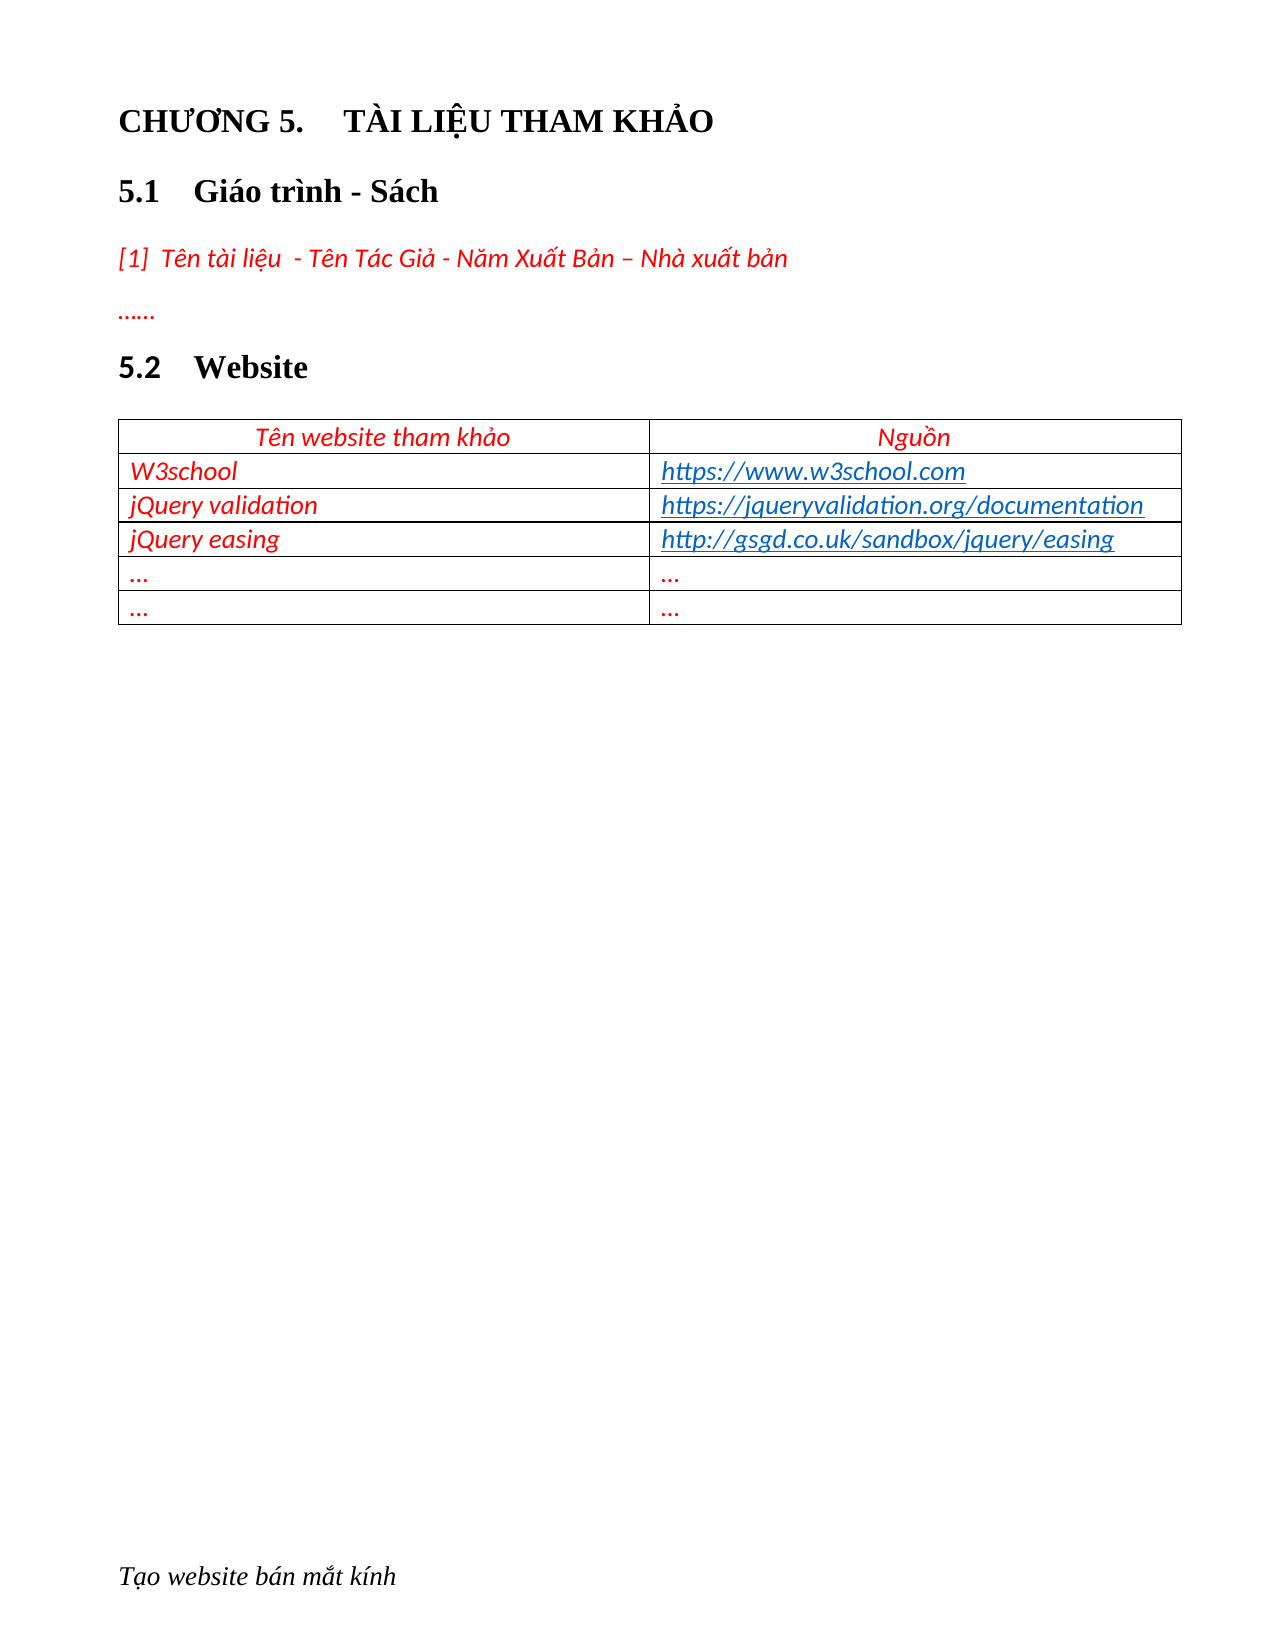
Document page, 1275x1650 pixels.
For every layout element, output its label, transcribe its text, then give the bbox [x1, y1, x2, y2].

subtitle TÀI LIỆU THAM KHẢO [118, 101, 1186, 139]
table_cell jQuery validation [119, 489, 649, 521]
table_cell … [119, 557, 649, 589]
table_cell https://www.w3school.com [650, 454, 1181, 487]
table_header Nguồn [650, 420, 1181, 453]
table_cell … [650, 591, 1181, 624]
table_cell http://gsgd.co.uk/sandbox/jquery/easing [650, 523, 1181, 556]
table_cell W3school [119, 454, 649, 487]
table_cell https://jqueryvalidation.org/documentation [650, 489, 1181, 521]
subtitle Giáo trình - Sách [118, 171, 1186, 209]
text …… [118, 293, 1186, 326]
table_cell … [119, 591, 649, 624]
table_cell jQuery easing [119, 523, 649, 556]
text [1] Tên tài liệu - Tên Tác Giả - Năm Xuất Bản – Nhà xuất bản [118, 241, 1186, 274]
table_header Tên website tham khảo [119, 420, 649, 453]
table_cell … [650, 557, 1181, 589]
subtitle Website [118, 346, 1186, 386]
